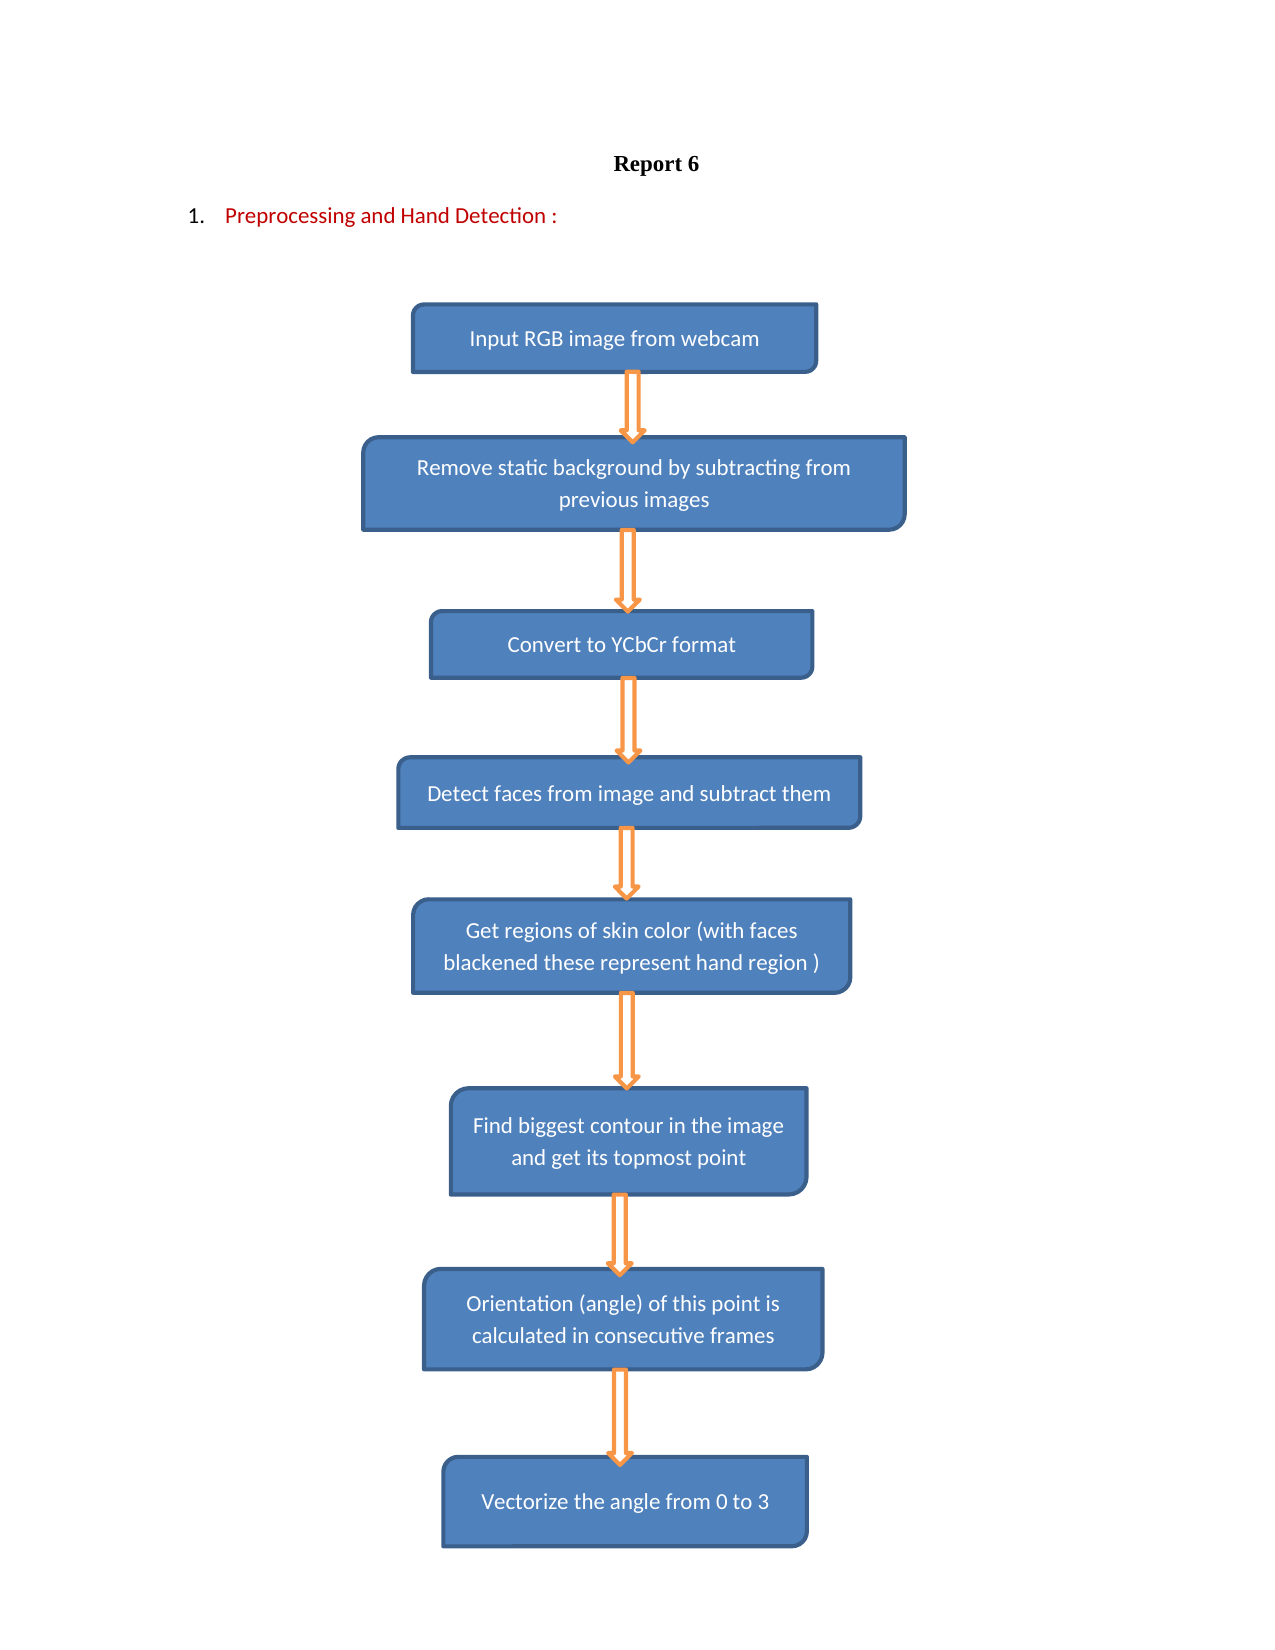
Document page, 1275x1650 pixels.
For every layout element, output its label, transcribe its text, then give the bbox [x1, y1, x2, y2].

list Preprocessing and Hand Detection : [187, 201, 1162, 229]
text Report 6 [150, 150, 1162, 176]
